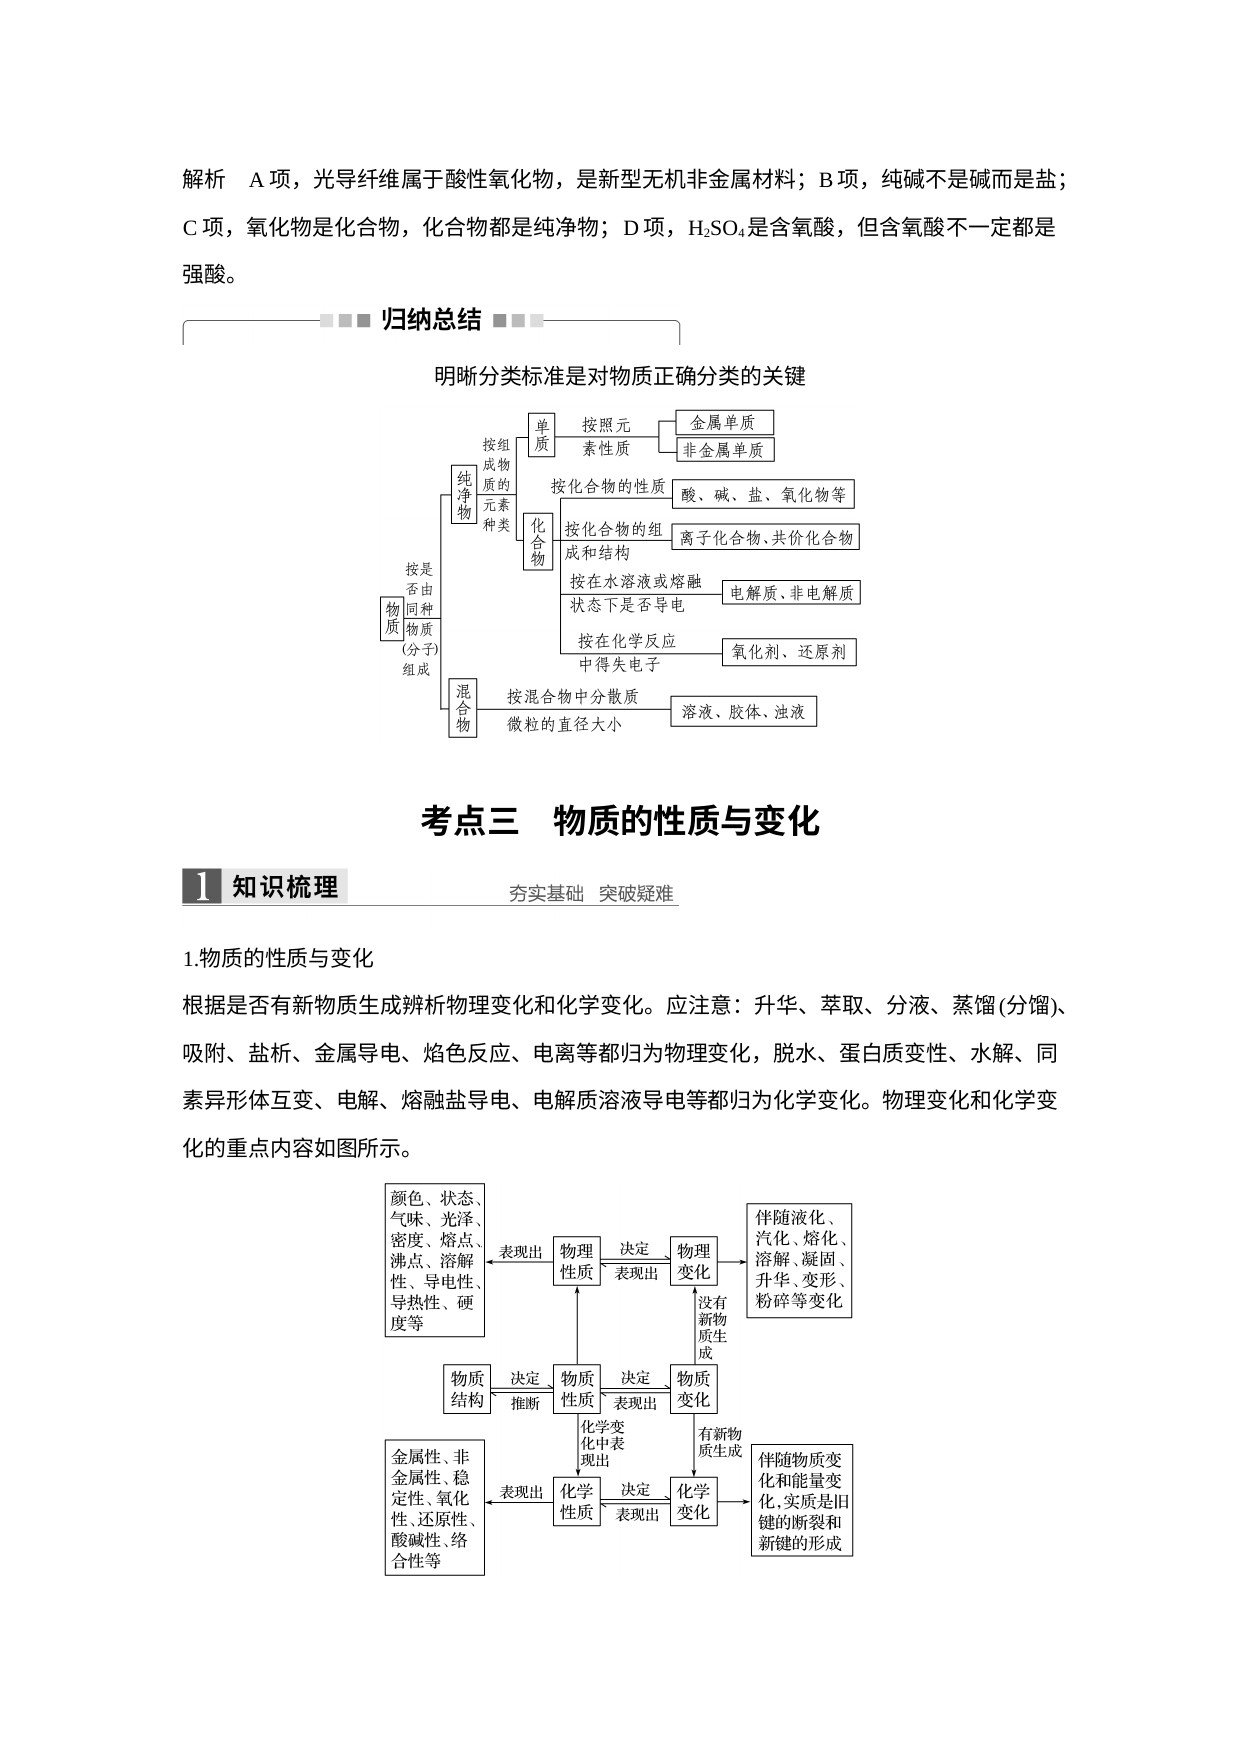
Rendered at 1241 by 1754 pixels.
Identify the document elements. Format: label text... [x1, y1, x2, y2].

picture [382, 1178, 858, 1580]
text 明晰分类标准是对物质正确分类的关键 [183, 359, 1058, 391]
picture [379, 406, 861, 742]
picture [182, 867, 679, 926]
text 考点三 物质的性质与变化 [183, 795, 1058, 843]
picture [182, 304, 681, 345]
text 1.物质的性质与变化 [183, 941, 1058, 972]
text 根据是否有新物质生成辨析物理变化和化学变化。应注意：升华、萃取、分液、蒸馏(分馏)、吸附、盐析、金属导电、焰色反应、电离等都归为物理变化，脱水、蛋白质变性、水解、同素异形体互变、电解、熔融盐导电、电解质溶液导电等都归为化学变化。物理变化和化学变化的重点内容如图所示。 [183, 988, 1058, 1162]
text 解析 A项，光导纤维属于酸性氧化物，是新型无机非金属材料；B项，纯碱不是碱而是盐；C项，氧化物是化合物，化合物都是纯净物；D项，H2SO4是含氧酸，但含氧酸不一定都是强酸。 [183, 162, 1058, 289]
